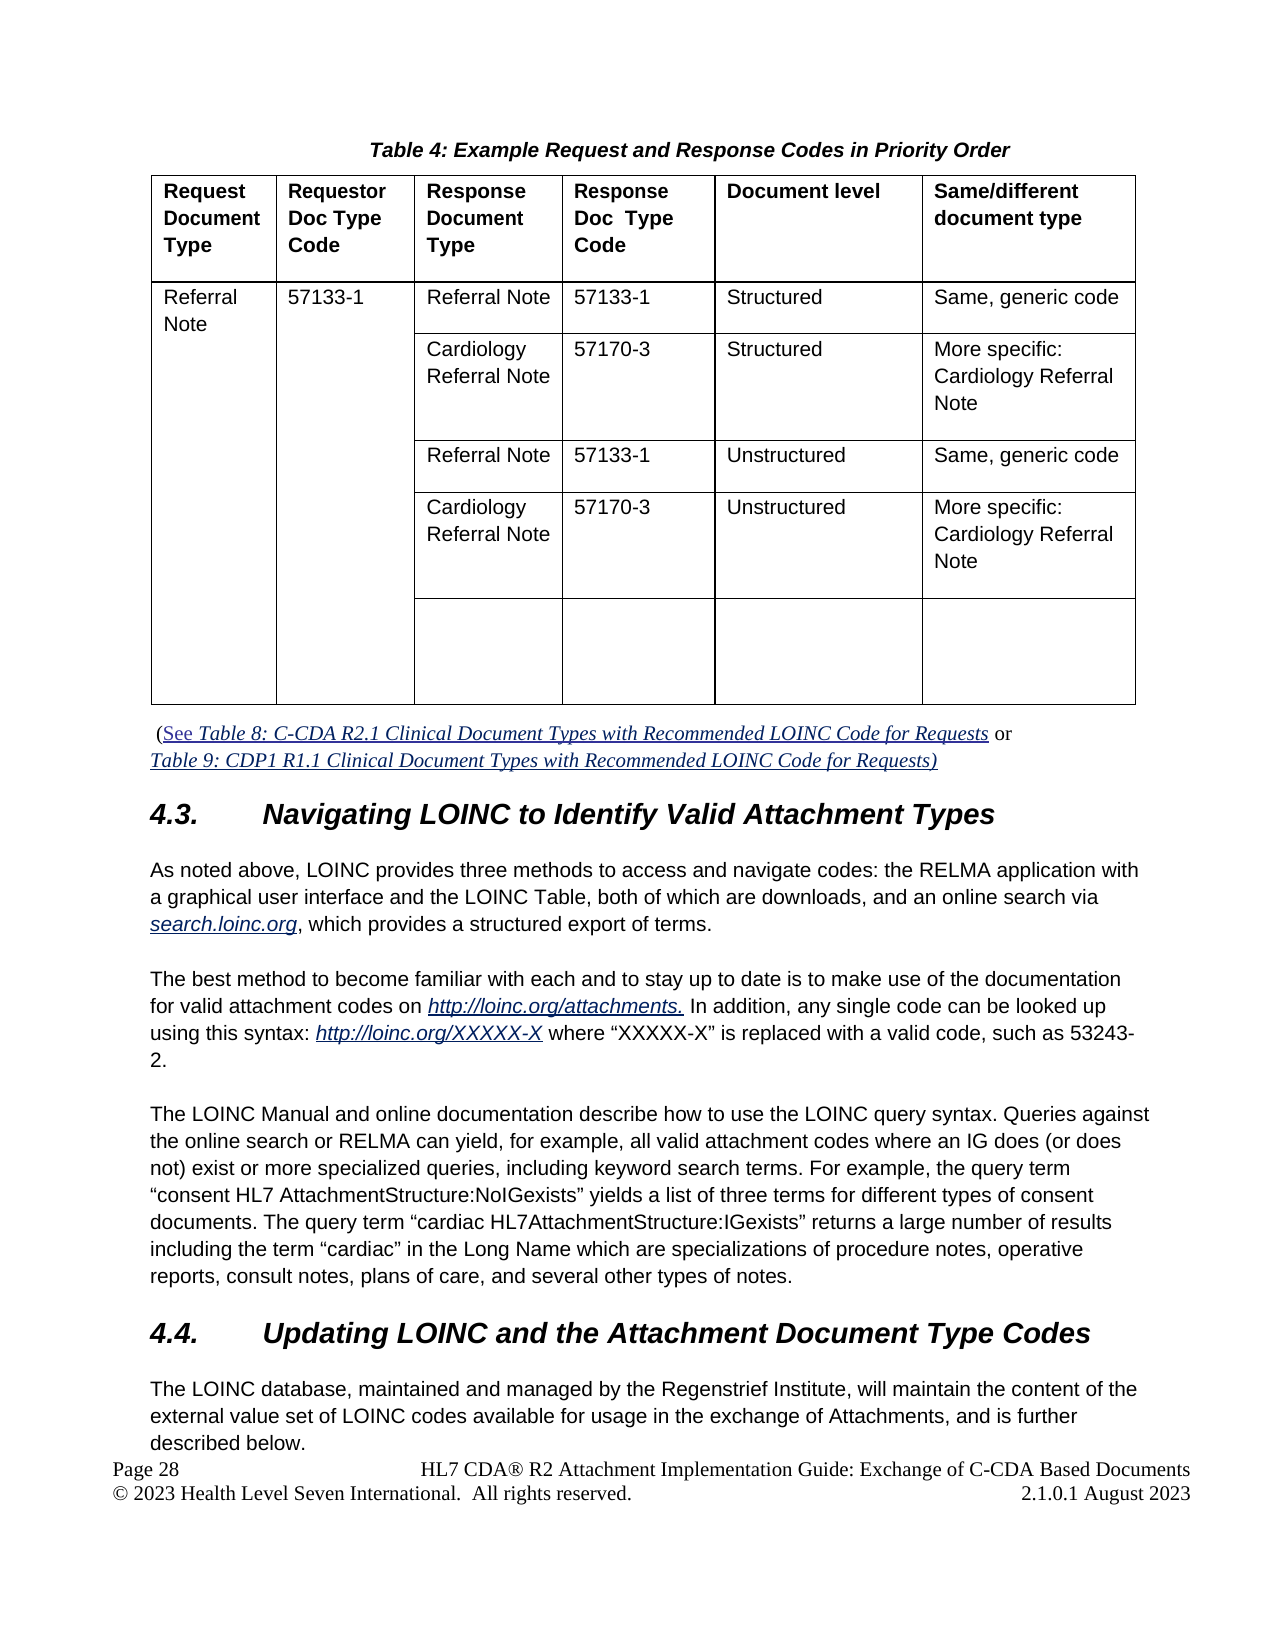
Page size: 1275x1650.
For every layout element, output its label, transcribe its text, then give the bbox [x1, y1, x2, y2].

table_cell [415, 599, 562, 704]
table_cell Referral Note [152, 283, 276, 704]
text The best method to become familiar with each and to stay up to date is to make use of the documentation for valid attachment codes on http://loinc.org/attachments. In addition, any single code can be looked up using this syntax: http://loinc.org/XXXXX-X where “XXXXX-X” is replaced with a valid code, such as 53243-2. [150, 966, 1151, 1071]
table_cell 57170-3 [563, 334, 714, 439]
table_cell Referral Note [415, 441, 562, 492]
table_header Request Document Type [152, 176, 276, 281]
table_header Response Doc Type Code [563, 176, 714, 281]
table_cell Unstructured [716, 441, 922, 492]
table_cell Cardiology Referral Note [415, 493, 562, 598]
table_cell 57133-1 [563, 441, 714, 492]
subtitle Updating LOINC and the Attachment Document Type Codes [150, 1316, 1194, 1349]
table_cell More specific: Cardiology Referral Note [923, 334, 1135, 439]
table_header Requestor Doc Type Code [277, 176, 414, 281]
table_cell More specific: Cardiology Referral Note [923, 493, 1135, 598]
text As noted above, LOINC provides three methods to access and navigate codes: the RELMA application with a graphical user interface and the LOINC Table, both of which are downloads, and an online search via search.loinc.org, which provides a structured export of terms. [150, 858, 1151, 936]
table_cell 57133-1 [277, 283, 414, 704]
table_cell 57170-3 [563, 493, 714, 598]
table_cell [716, 599, 922, 704]
table_cell Same, generic code [923, 283, 1135, 333]
table_cell Referral Note [415, 283, 562, 333]
table_cell [923, 599, 1135, 704]
text The LOINC database, maintained and managed by the Regenstrief Institute, will maintain the content of the external value set of LOINC codes available for usage in the exchange of Attachments, and is further described below. [150, 1377, 1151, 1455]
table_header Response Document Type [415, 176, 562, 281]
table_cell Unstructured [716, 493, 922, 598]
text (See Table 8: C-CDA R2.1 Clinical Document Types with Recommended LOINC Code for Requests or [156, 721, 1194, 745]
text Table 4: Example Request and Response Codes in Priority Order [187, 135, 1194, 162]
subtitle Navigating LOINC to Identify Valid Attachment Types [150, 797, 1194, 830]
table_cell Same, generic code [923, 441, 1135, 492]
table_cell Structured [716, 334, 922, 439]
text Table 9: CDP1 R1.1 Clinical Document Types with Recommended LOINC Code for Requests) [150, 748, 1194, 772]
table_cell 57133-1 [563, 283, 714, 333]
table_header Same/different document type [923, 176, 1135, 281]
table_cell [563, 599, 714, 704]
table_cell Cardiology Referral Note [415, 334, 562, 439]
text The LOINC Manual and online documentation describe how to use the LOINC query syntax. Queries against the online search or RELMA can yield, for example, all valid attachment codes where an IG does (or does not) exist or more specialized queries, including keyword search terms. For example, the query term “consent HL7 AttachmentStructure:NoIGexists” yields a list of three terms for different types of consent documents. The query term “cardiac HL7AttachmentStructure:IGexists” returns a large number of results including the term “cardiac” in the Long Name which are specializations of procedure notes, operative reports, consult notes, plans of care, and several other types of notes. [150, 1102, 1151, 1288]
table_cell Structured [716, 283, 922, 333]
table_header Document level [716, 176, 922, 281]
